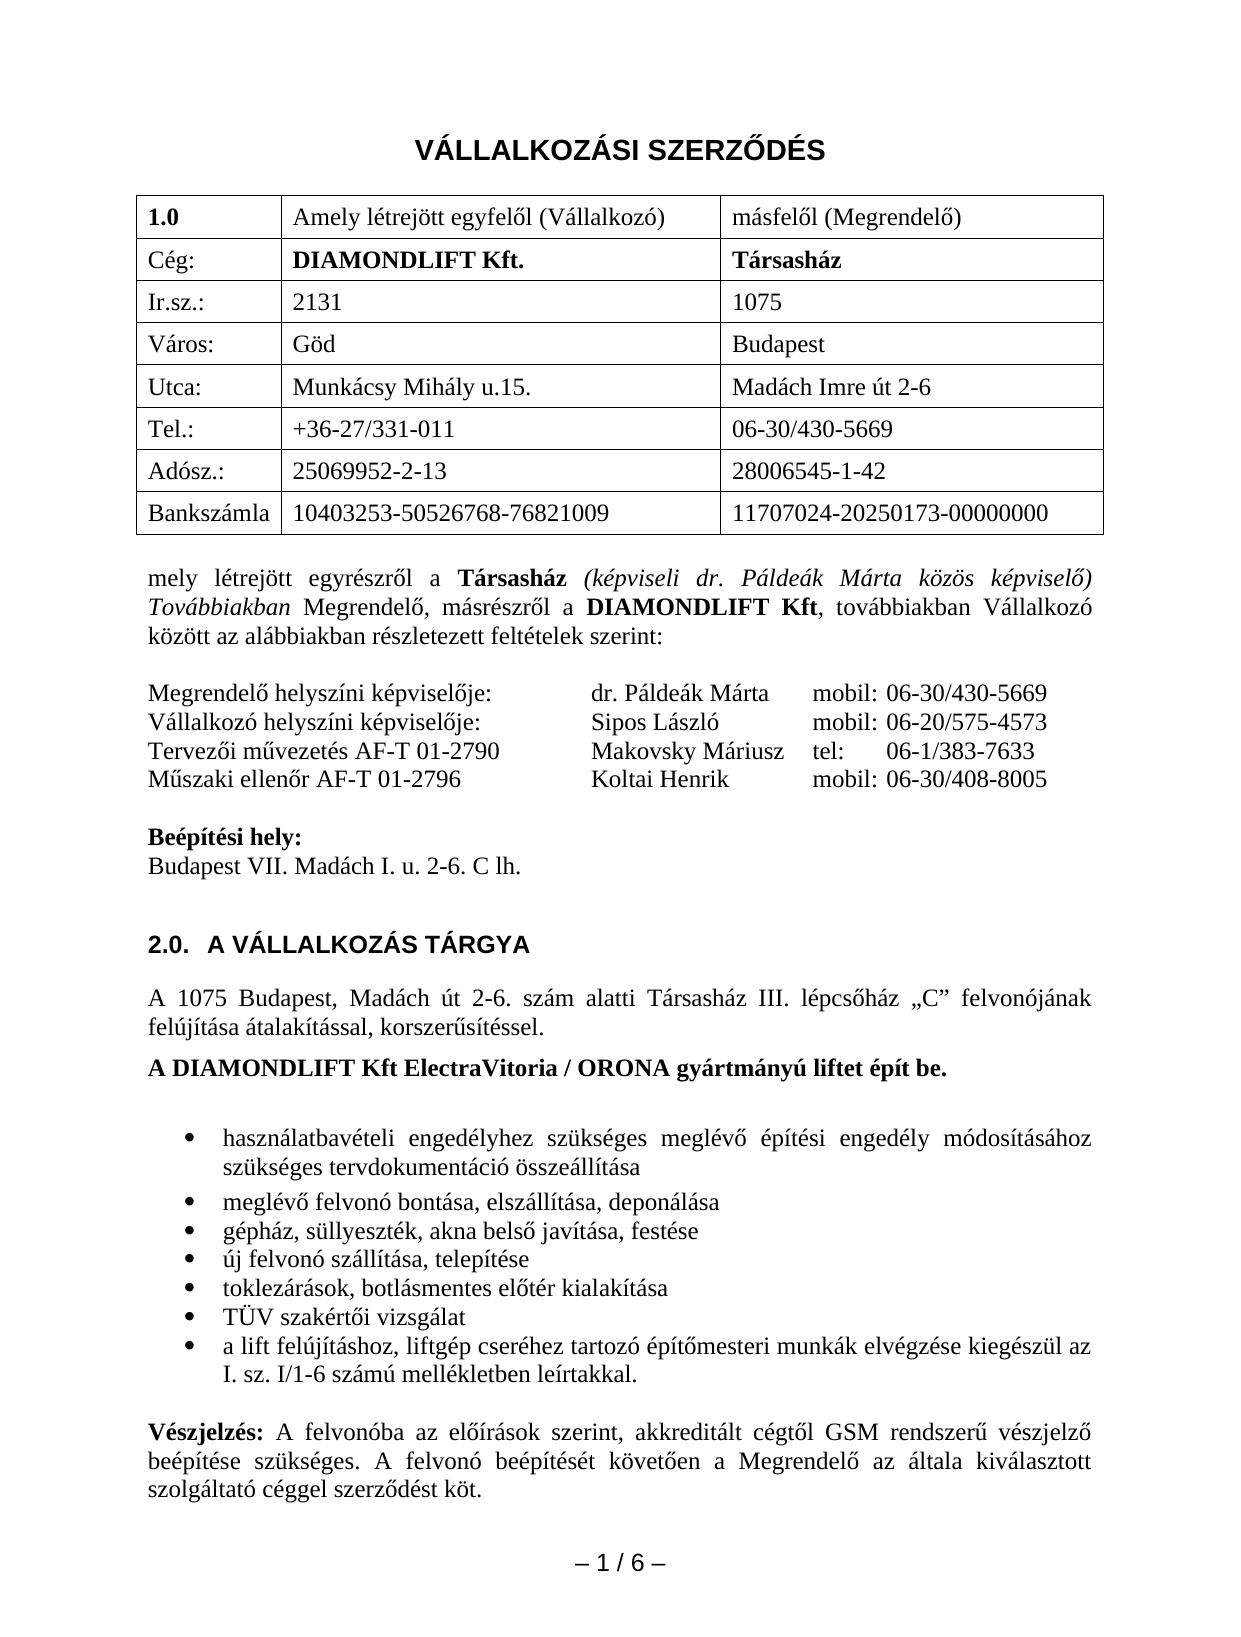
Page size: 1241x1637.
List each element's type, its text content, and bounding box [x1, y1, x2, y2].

table_cell Cég: [137, 239, 281, 280]
list új felvonó szállítása, telepítése [185, 1244, 1092, 1273]
text 2.0. A VÁLLALKOZÁS TÁRGYA [148, 929, 1092, 958]
list meglévő felvonó bontása, elszállítása, deponálása [185, 1187, 1092, 1216]
list használatbavételi engedélyhez szükséges meglévő építési engedély módosításához szükséges tervdokumentáció összeállítása [185, 1123, 1092, 1181]
text Tervezői művezetés AF-T 01-2790 Makovsky Máriusz tel: 06-1/383-7633 [148, 736, 1092, 764]
table_cell Tel.: [137, 408, 281, 449]
table_cell Társasház [721, 239, 1103, 280]
table_cell Bankszámla [137, 492, 281, 533]
list a lift felújításhoz, liftgép cseréhez tartozó építőmesteri munkák elvégzése kiegészül az I. sz. I/1-6 számú mellékletben leírtakkal. [185, 1331, 1092, 1388]
list TÜV szakértői vizsgálat [185, 1302, 1092, 1331]
table_cell DIAMONDLIFT Kft. [282, 239, 720, 280]
table_cell 10403253-50526768-76821009 [282, 492, 720, 533]
table_cell Göd [282, 323, 720, 364]
text Megrendelő helyszíni képviselője: dr. Páldeák Márta mobil: 06-30/430-5669 [148, 678, 1092, 707]
table_cell Ir.sz.: [137, 281, 281, 322]
table_cell 28006545-1-42 [721, 450, 1103, 491]
table_cell Budapest [721, 323, 1103, 364]
text Beépítési hely: [148, 822, 1092, 851]
table_cell 1075 [721, 281, 1103, 322]
table_cell 2131 [282, 281, 720, 322]
table_cell 11707024-20250173-00000000 [721, 492, 1103, 533]
table_header Amely létrejött egyfelől (Vállalkozó) [282, 196, 720, 237]
table_cell 25069952-2-13 [282, 450, 720, 491]
text mely létrejött egyrészről a Társasház (képviseli dr. Páldeák Márta közös képviselő) Továbbiakban Megrendelő, másrészről a DIAMONDLIFT Kft, továbbiakban Vállalkozó között az alábbiakban részletezett feltételek szerint: [148, 563, 1092, 649]
text Műszaki ellenőr AF-T 01-2796 Koltai Henrik mobil: 06-30/408-8005 [148, 764, 1092, 822]
list gépház, süllyeszték, akna belső javítása, festése [185, 1216, 1092, 1244]
table_cell Adósz.: [137, 450, 281, 491]
table_cell Utca: [137, 365, 281, 407]
table_cell 06-30/430-5669 [721, 408, 1103, 449]
table_cell Madách Imre út 2-6 [721, 365, 1103, 407]
table_header másfelől (Megrendelő) [721, 196, 1103, 237]
text A DIAMONDLIFT Kft ElectraVitoria / ORONA gyártmányú liftet épít be. [148, 1053, 1092, 1082]
text Budapest VII. Madách I. u. 2-6. C lh. [148, 851, 1092, 879]
text Vészjelzés: A felvonóba az előírások szerint, akkreditált cégtől GSM rendszerű vészjelző beépítése szükséges. A felvonó beépítését követően a Megrendelő az általa kiválasztott szolgáltató céggel szerződést köt. [148, 1417, 1092, 1503]
text A 1075 Budapest, Madách út 2-6. szám alatti Társasház III. lépcsőház „C” felvonójának felújítása átalakítással, korszerűsítéssel. [148, 983, 1092, 1041]
title VÁLLALKOZÁSI SZERZŐDÉS [148, 133, 1092, 166]
table_cell +36-27/331-011 [282, 408, 720, 449]
table_cell Város: [137, 323, 281, 364]
table_cell Munkácsy Mihály u.15. [282, 365, 720, 407]
list toklezárások, botlásmentes előtér kialakítása [185, 1273, 1092, 1302]
table_header 1.0 [137, 196, 281, 237]
text Vállalkozó helyszíni képviselője: Sipos László mobil: 06-20/575-4573 [148, 707, 1092, 736]
